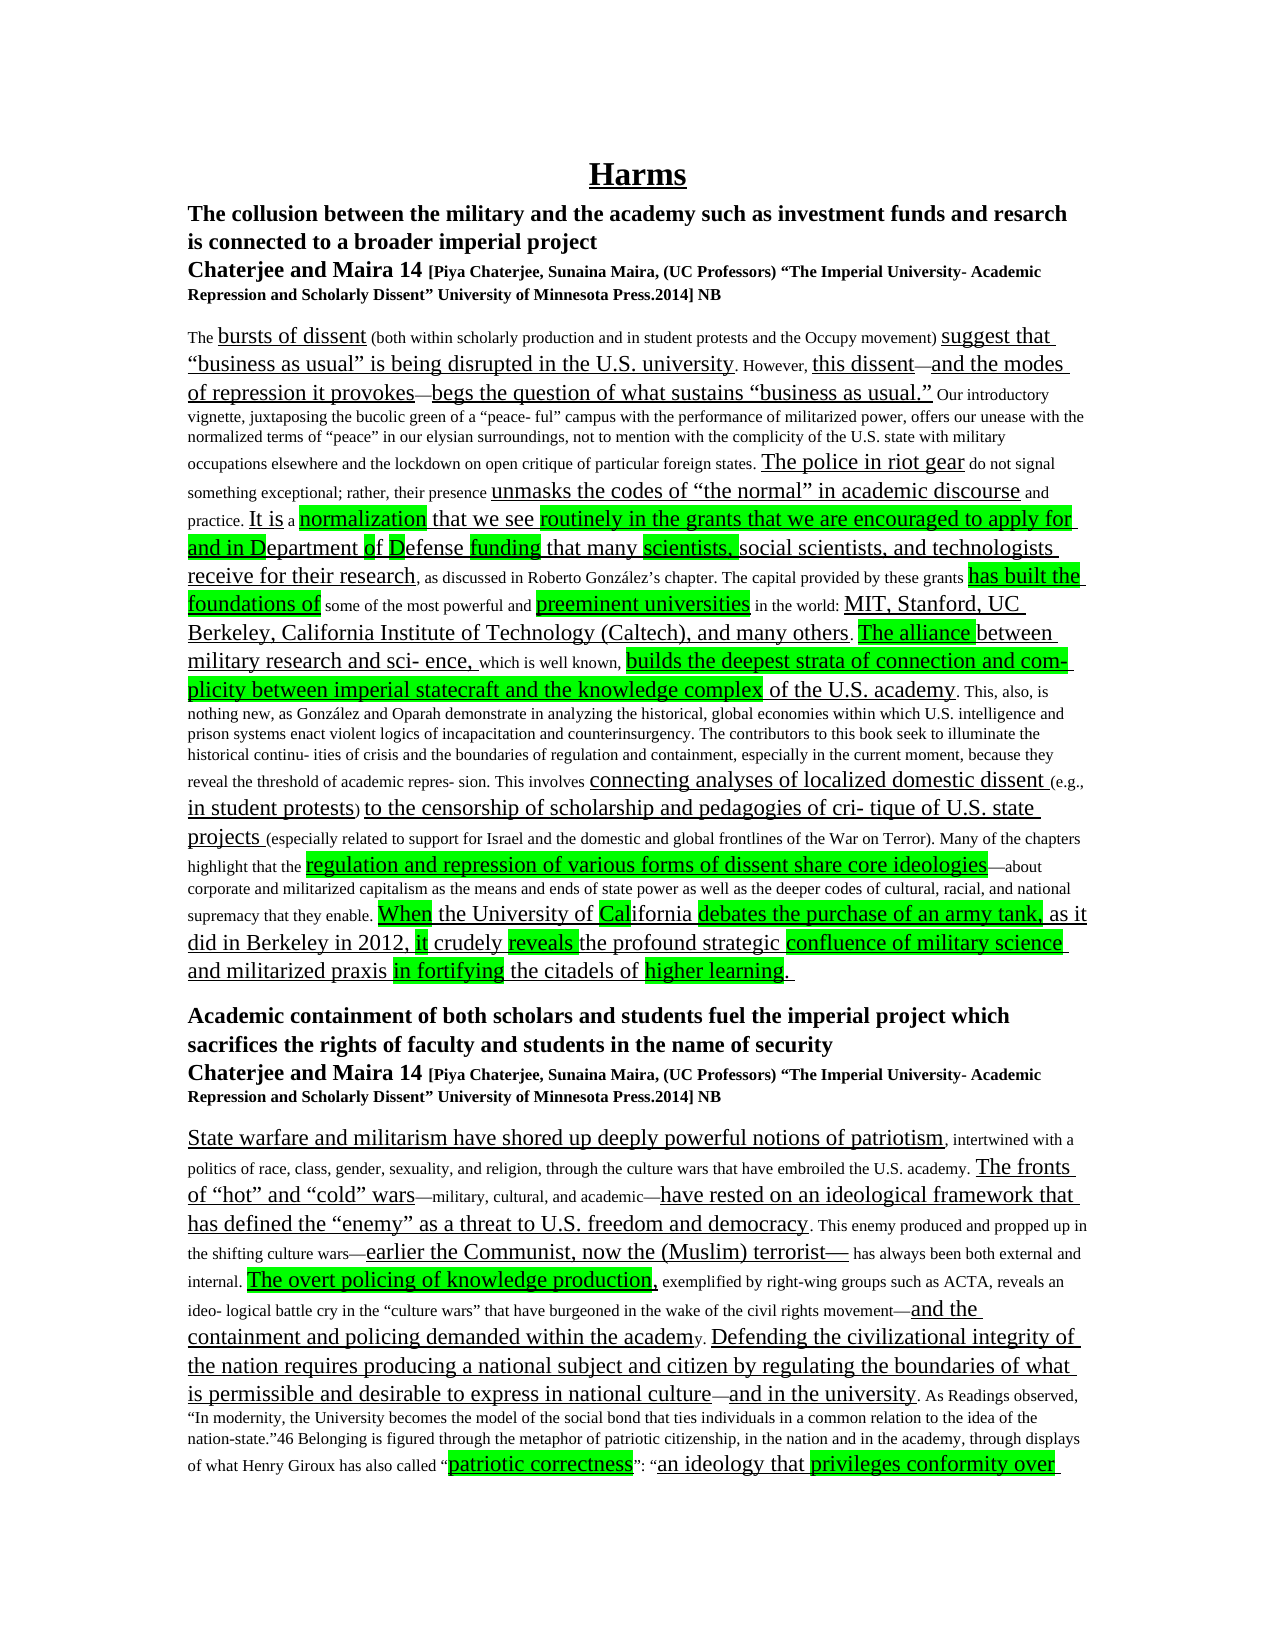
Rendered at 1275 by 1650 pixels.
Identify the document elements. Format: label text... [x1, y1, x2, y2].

text Chaterjee and Maira 14 [Piya Chaterjee, Sunaina Maira, (UC Professors) “The Imperial University- Academic Repression and Scholarly Dissent” University of Minnesota Press.2014] NB [187, 257, 1087, 303]
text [187, 1124, 1087, 1476]
subtitle The collusion between the military and the academy such as investment funds and resarch is connected to a broader imperial project [187, 200, 1087, 254]
text The bursts of dissent (both within scholarly production and in student protests and the Occupy movement) suggest that “business as usual” is being disrupted in the U.S. university. However, this dissent—and the modes of repression it provokes—begs the question of what sustains “business as usual.” Our introductory vignette, juxtaposing the bucolic green of a “peace- ful” campus with the performance of militarized power, offers our unease with the normalized terms of “peace” in our elysian surroundings, not to mention with the complicity of the U.S. state with military occupations elsewhere and the lockdown on open critique of particular foreign states. The police in riot gear do not signal something exceptional; rather, their presence unmasks the codes of “the normal” in academic discourse and practice. It is a normalization that we see routinely in the grants that we are encouraged to apply for and in Department of Defense funding that many scientists, social scientists, and technologists receive for their research, as discussed in Roberto González’s chapter. The capital provided by these grants has built the foundations of some of the most powerful and preeminent universities in the world: MIT, Stanford, UC Berkeley, California Institute of Technology (Caltech), and many others. The alliance between military research and sci- ence, which is well known, builds the deepest strata of connection and com- plicity between imperial statecraft and the knowledge complex of the U.S. academy. This, also, is nothing new, as González and Oparah demonstrate in analyzing the historical, global economies within which U.S. intelligence and prison systems enact violent logics of incapacitation and counterinsurgency. The contributors to this book seek to illuminate the historical continu- ities of crisis and the boundaries of regulation and containment, especially in the current moment, because they reveal the threshold of academic repres- sion. This involves connecting analyses of localized domestic dissent (e.g., in student protests) to the censorship of scholarship and pedagogies of cri- tique of U.S. state projects (especially related to support for Israel and the domestic and global frontlines of the War on Terror). Many of the chapters highlight that the regulation and repression of various forms of dissent share core ideologies—about corporate and militarized capitalism as the means and ends of state power as well as the deeper codes of cultural, racial, and national supremacy that they enable. When the University of California debates the purchase of an army tank, as it did in Berkeley in 2012, it crudely reveals the profound strategic confluence of military science and militarized praxis in fortifying the citadels of higher learning. [187, 322, 1087, 984]
subtitle Academic containment of both scholars and students fuel the imperial project which sacrifices the rights of faculty and students in the name of security [187, 1002, 1087, 1057]
text Chaterjee and Maira 14 [Piya Chaterjee, Sunaina Maira, (UC Professors) “The Imperial University- Academic Repression and Scholarly Dissent” University of Minnesota Press.2014] NB [187, 1059, 1087, 1106]
subtitle Harms [187, 154, 1087, 192]
